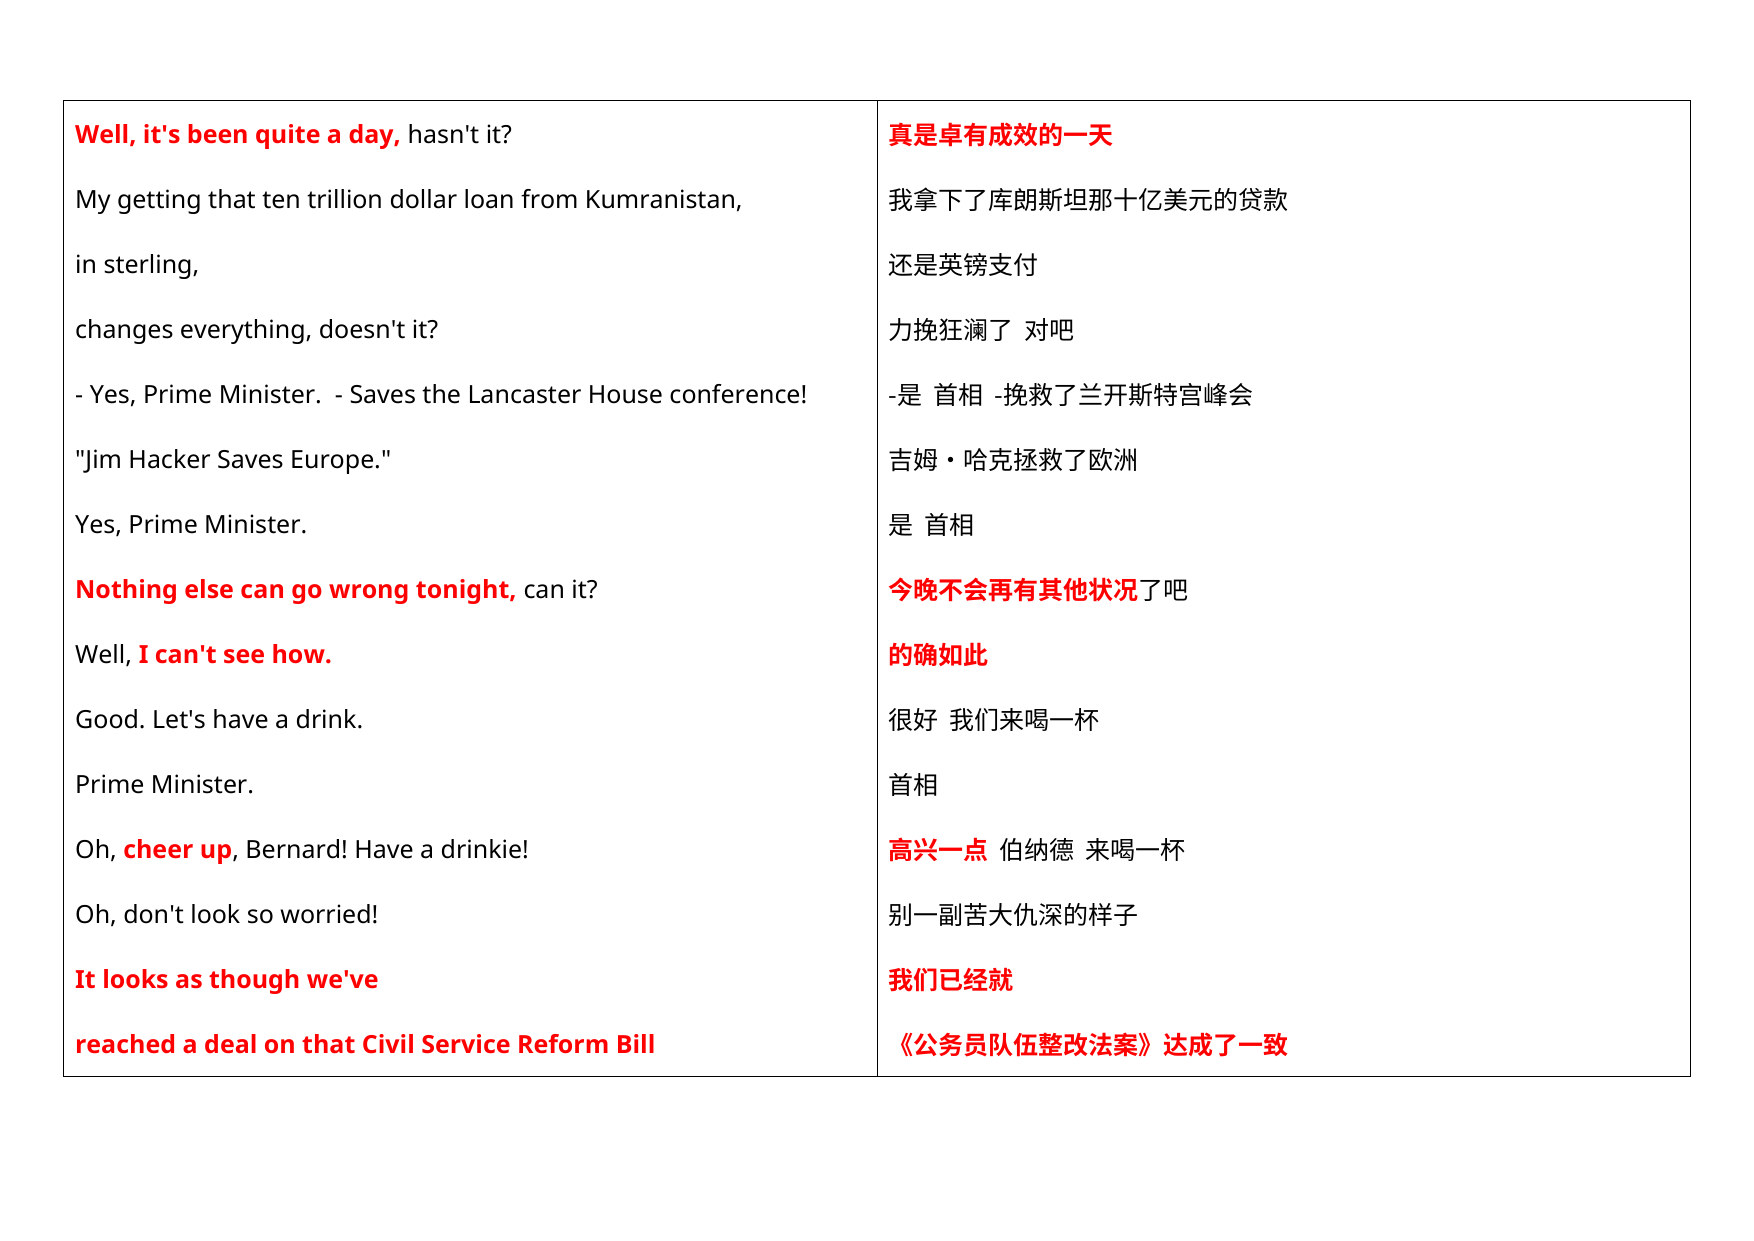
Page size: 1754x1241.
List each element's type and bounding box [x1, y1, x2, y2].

table_header [878, 101, 1690, 1076]
table_header [64, 101, 877, 1076]
